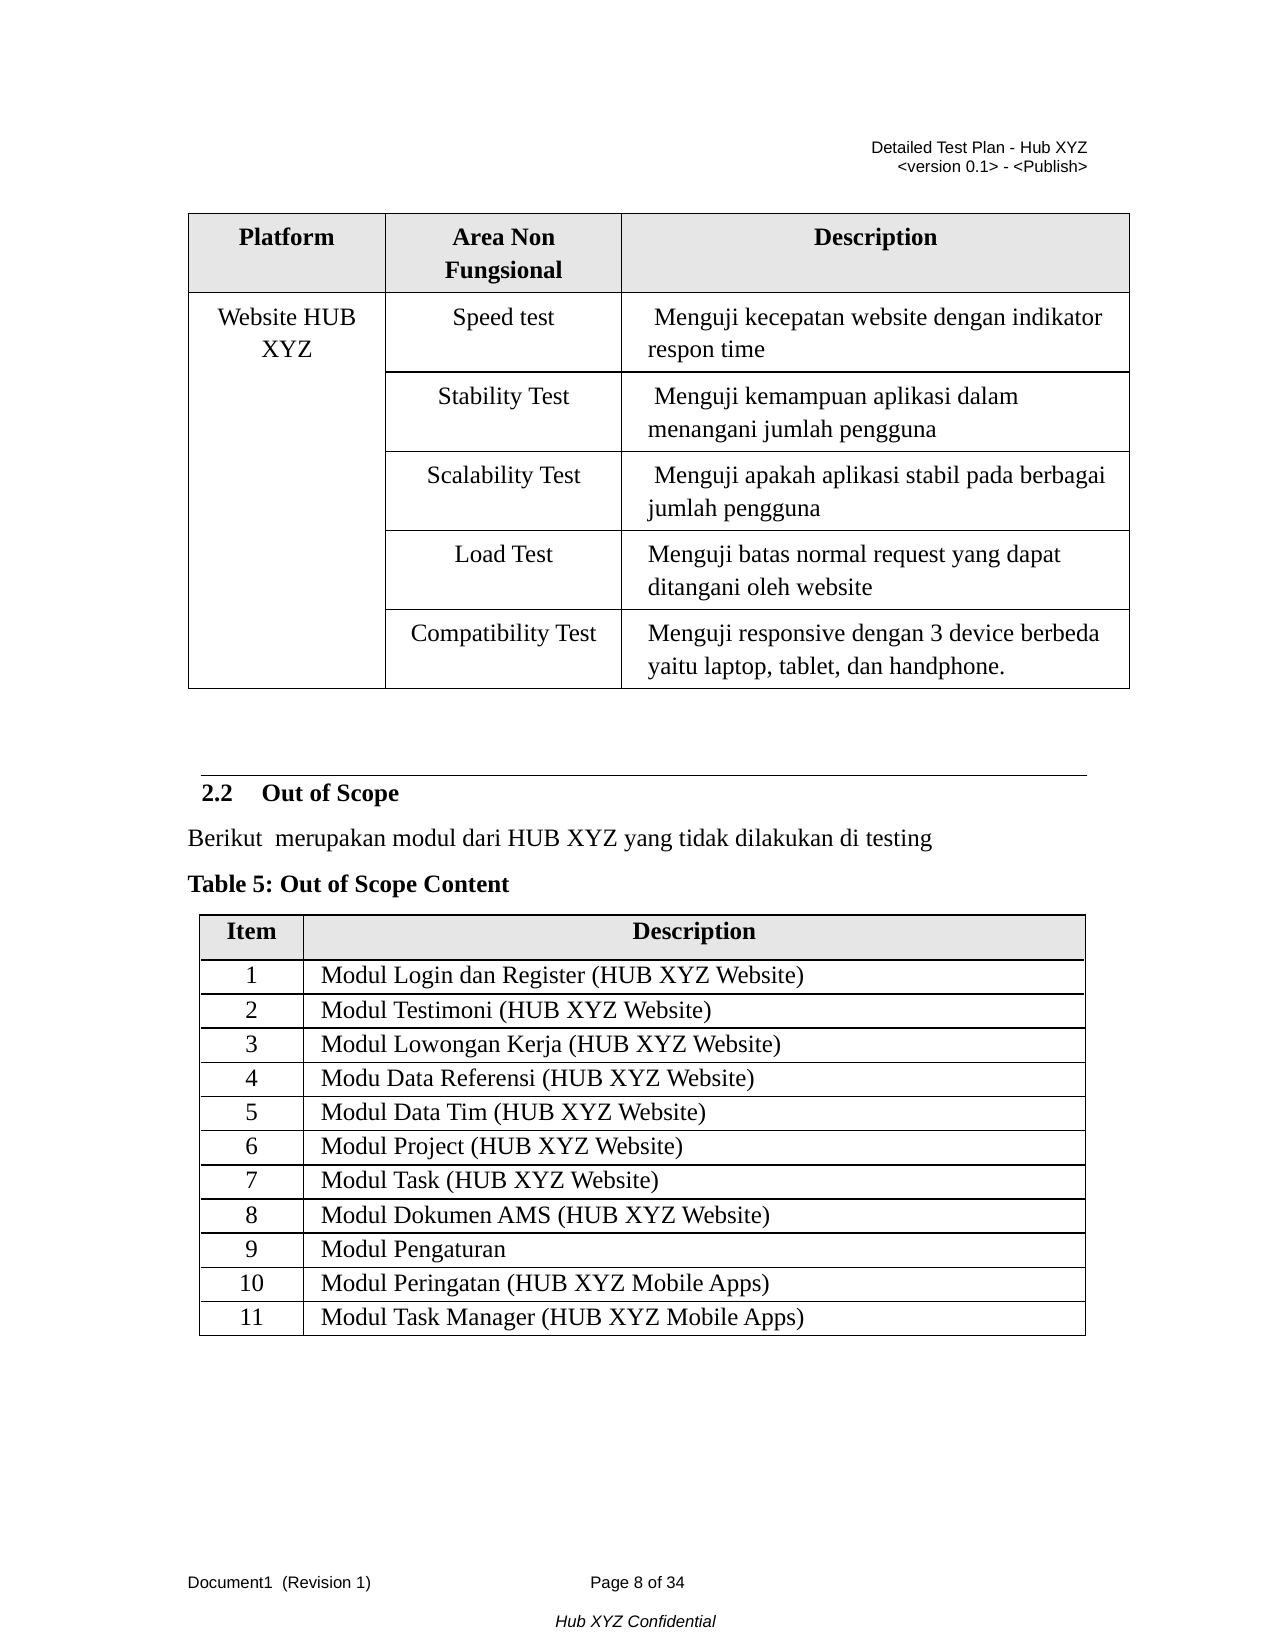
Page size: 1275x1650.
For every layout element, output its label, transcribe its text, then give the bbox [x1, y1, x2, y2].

table_cell 5 [200, 1097, 303, 1130]
table_cell 4 [200, 1063, 303, 1096]
table_header Item [200, 916, 303, 959]
table_cell 2 [200, 994, 303, 1027]
table_cell 10 [200, 1268, 303, 1301]
subtitle Out of Scope [201, 776, 1087, 807]
table_cell Load Test [386, 531, 621, 609]
table_cell 1 [200, 960, 303, 993]
table_cell Modul Task Manager (HUB XYZ Mobile Apps) [304, 1302, 1085, 1335]
table_cell 9 [200, 1233, 303, 1266]
table_cell Modul Data Tim (HUB XYZ Website) [304, 1097, 1085, 1130]
table_cell Modul Peringatan (HUB XYZ Mobile Apps) [304, 1268, 1085, 1301]
table_cell Stability Test [386, 373, 621, 451]
table_cell Menguji kemampuan aplikasi dalam menangani jumlah pengguna [622, 373, 1129, 451]
table_header Area Non Fungsional [386, 214, 621, 292]
table_header Description [304, 916, 1085, 959]
table_cell Menguji apakah aplikasi stabil pada berbagai jumlah pengguna [622, 452, 1129, 530]
table_cell 3 [200, 1028, 303, 1061]
table_cell Modul Testimoni (HUB XYZ Website) [304, 993, 1085, 1027]
table_cell Modul Pengaturan [304, 1234, 1085, 1266]
table_header Platform [189, 214, 385, 292]
table_cell 7 [200, 1165, 303, 1198]
table_cell Scalability Test [386, 452, 621, 530]
table_cell 11 [200, 1302, 303, 1335]
table_cell Menguji kecepatan website dengan indikator respon time [622, 293, 1129, 371]
table_cell Menguji responsive dengan 3 device berbeda yaitu laptop, tablet, dan handphone. [622, 610, 1129, 688]
table_cell Compatibility Test [386, 610, 621, 688]
table_header Description [622, 214, 1129, 292]
table_cell 8 [200, 1199, 303, 1232]
table_cell 6 [200, 1131, 303, 1164]
table_cell Menguji batas normal request yang dapat ditangani oleh website [622, 531, 1129, 609]
table_cell Modul Lowongan Kerja (HUB XYZ Website) [304, 1029, 1085, 1061]
table_cell Modul Task (HUB XYZ Website) [304, 1166, 1085, 1198]
table_cell Modu Data Referensi (HUB XYZ Website) [304, 1063, 1085, 1096]
table_cell Modul Login dan Register (HUB XYZ Website) [304, 959, 1085, 993]
text Table 5: Out of Scope Content [187, 869, 1087, 897]
text Berikut merupakan modul dari HUB XYZ yang tidak dilakukan di testing [187, 823, 1087, 852]
table_cell Speed test [386, 293, 621, 371]
table_cell Modul Dokumen AMS (HUB XYZ Website) [304, 1200, 1085, 1232]
table_cell Modul Project (HUB XYZ Website) [304, 1131, 1085, 1164]
table_cell Website HUB XYZ [189, 293, 385, 688]
